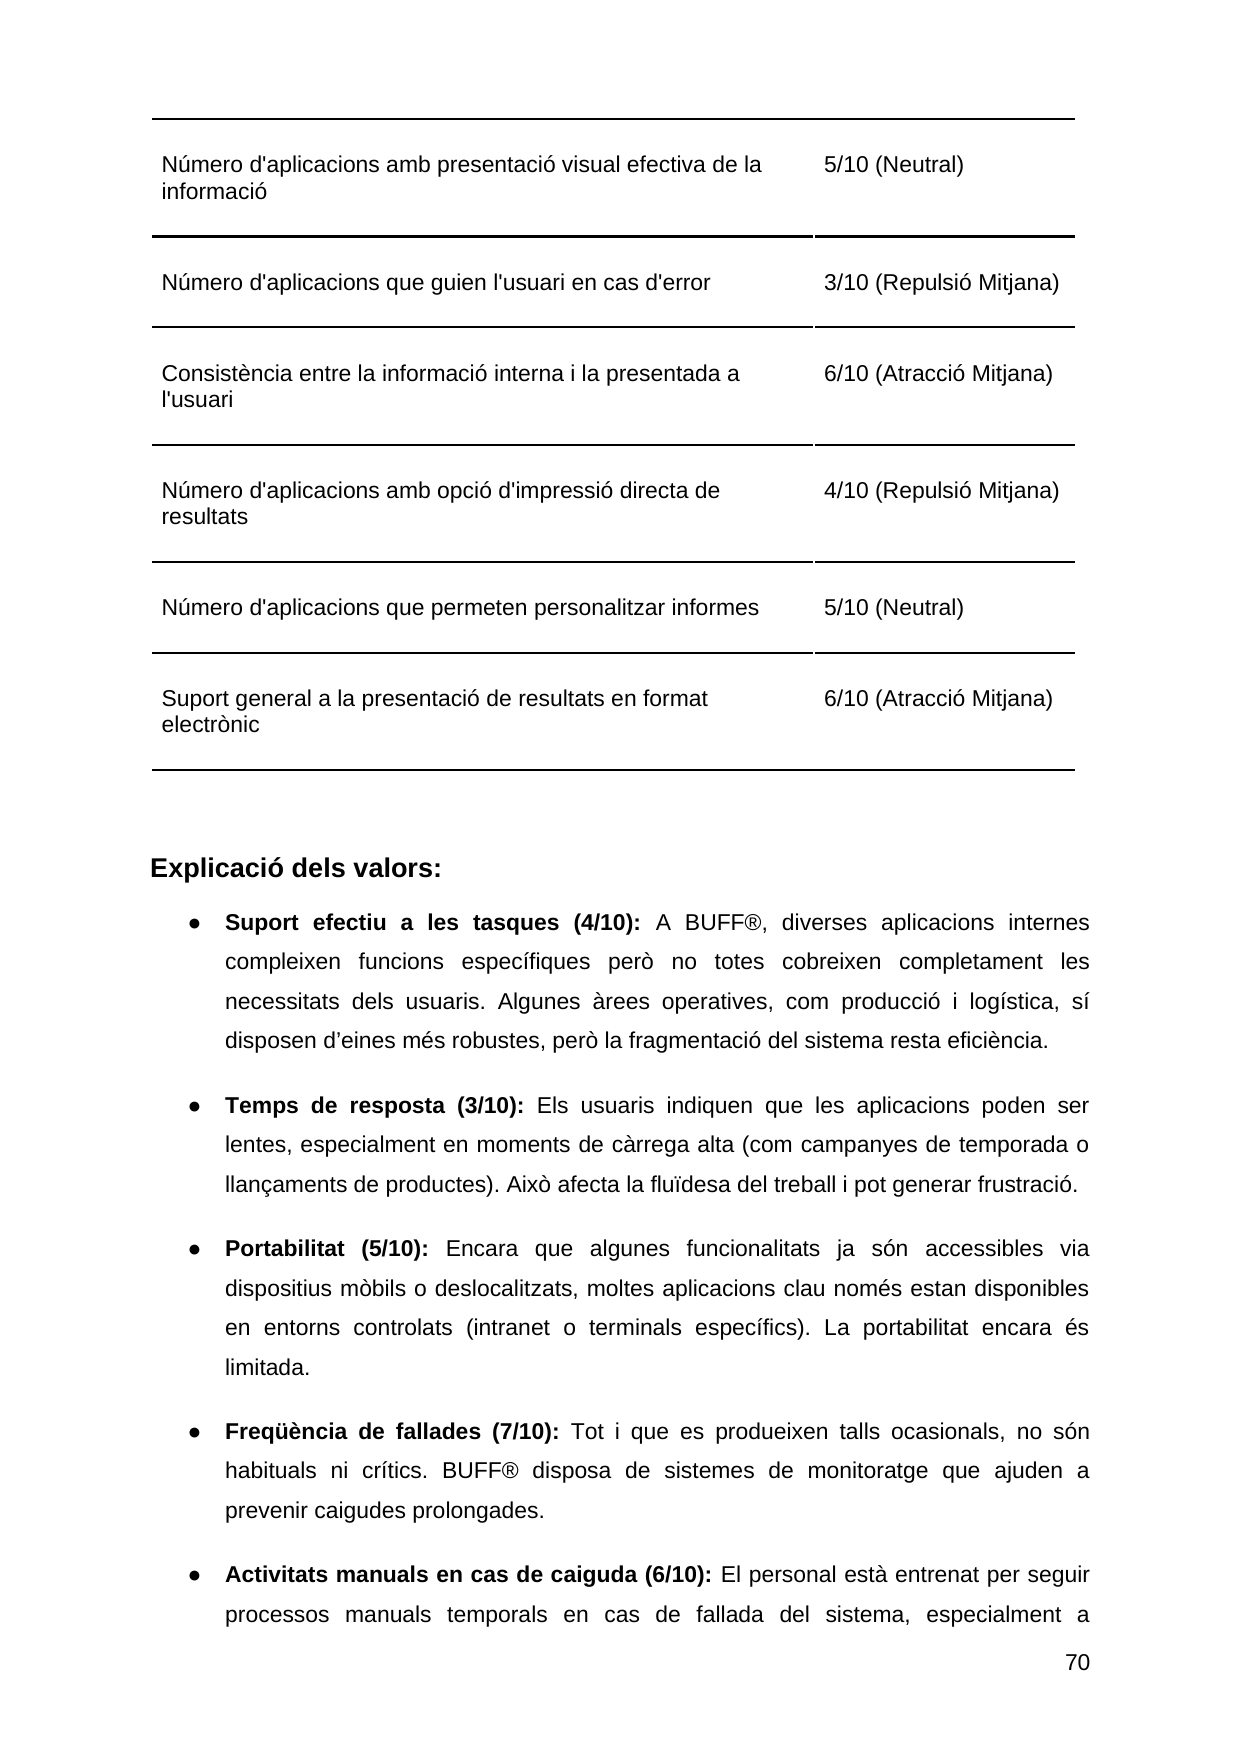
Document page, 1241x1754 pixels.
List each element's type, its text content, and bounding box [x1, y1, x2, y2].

table_cell 5/10 (Neutral) [815, 120, 1075, 235]
table_cell 5/10 (Neutral) [815, 563, 1075, 652]
list Suport efectiu a les tasques (4/10): A BUFF®, diverses aplicacions internes compleixen funcions específiques però no totes cobreixen completament les necessitats dels usuaris. Algunes àrees operatives, com producció i logística, sí disposen d’eines més robustes, però la fragmentació del sistema resta eficiència. [187, 909, 1090, 1053]
list Portabilitat (5/10): Encara que algunes funcionalitats ja són accessibles via dispositius mòbils o deslocalitzats, moltes aplicacions clau només estan disponibles en entorns controlats (intranet o terminals específics). La portabilitat encara és limitada. [187, 1235, 1090, 1380]
text Explicació dels valors: [150, 852, 1090, 884]
table_cell Número d'aplicacions amb opció d'impressió directa de resultats [152, 446, 813, 561]
list Temps de resposta (3/10): Els usuaris indiquen que les aplicacions poden ser lentes, especialment en moments de càrrega alta (com campanyes de temporada o llançaments de productes). Això afecta la fluïdesa del treball i pot generar frustració. [187, 1092, 1090, 1197]
table_cell 3/10 (Repulsió Mitjana) [815, 238, 1075, 326]
table_cell Número d'aplicacions que guien l'usuari en cas d'error [152, 238, 813, 326]
table_cell 6/10 (Atracció Mitjana) [815, 328, 1075, 443]
table_cell 6/10 (Atracció Mitjana) [815, 654, 1075, 769]
table_cell 4/10 (Repulsió Mitjana) [815, 446, 1075, 561]
table_cell Consistència entre la informació interna i la presentada a l'usuari [152, 328, 813, 443]
table_cell Suport general a la presentació de resultats en format electrònic [152, 654, 813, 769]
list Freqüència de fallades (7/10): Tot i que es produeixen talls ocasionals, no són habituals ni crítics. BUFF® disposa de sistemes de monitoratge que ajuden a prevenir caigudes prolongades. [187, 1418, 1090, 1523]
table_cell Número d'aplicacions amb presentació visual efectiva de la informació [152, 120, 813, 235]
table_cell Número d'aplicacions que permeten personalitzar informes [152, 563, 813, 652]
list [187, 1561, 1090, 1627]
